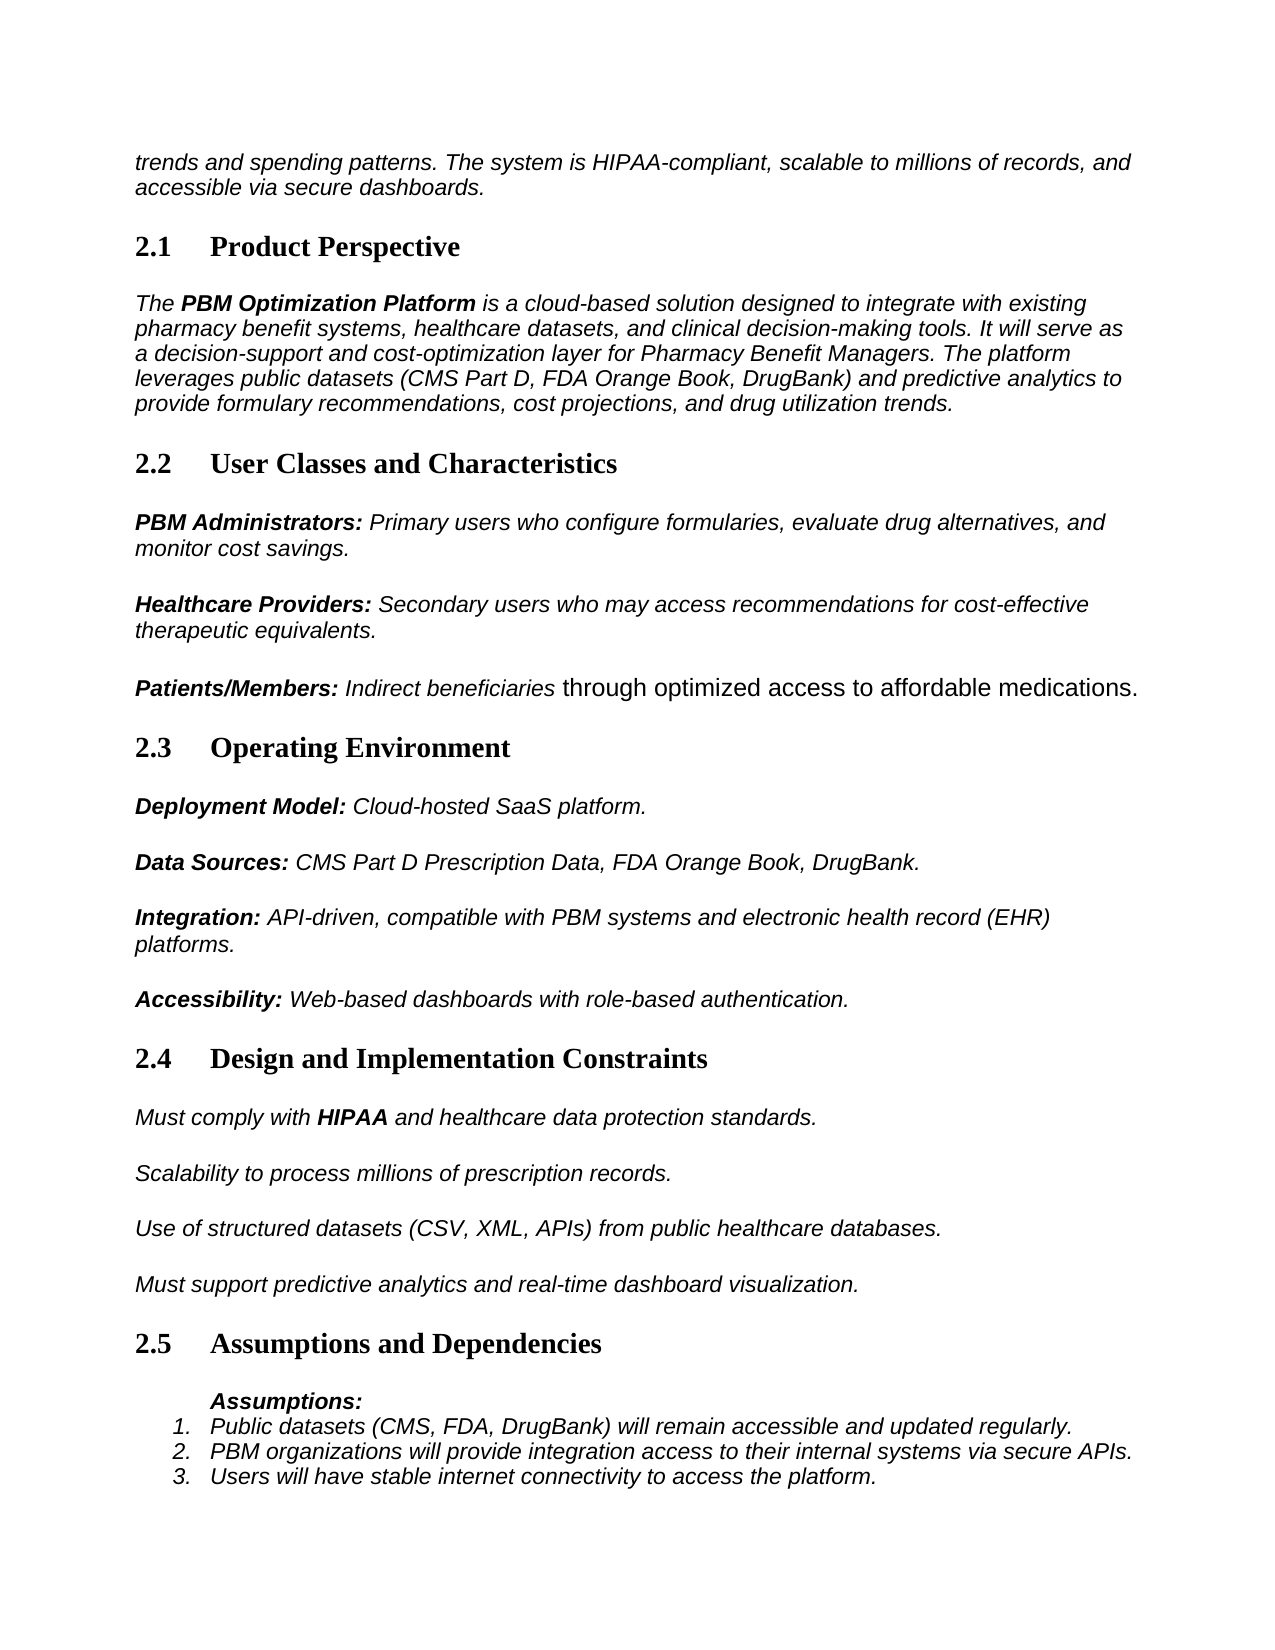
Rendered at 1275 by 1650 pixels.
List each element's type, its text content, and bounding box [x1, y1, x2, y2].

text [135, 150, 1140, 200]
list Public datasets (CMS, FDA, DrugBank) will remain accessible and updated regularly. [172, 1414, 1140, 1439]
text Must comply with HIPAA and healthcare data protection standards. [135, 1104, 1140, 1131]
text The PBM Optimization Platform is a cloud-based solution designed to integrate with existing pharmacy benefit systems, healthcare datasets, and clinical decision-making tools. It will serve as a decision-support and cost-optimization layer for Pharmacy Benefit Managers. The platform leverages public datasets (CMS Part D, FDA Orange Book, DrugBank) and predictive analytics to provide formulary recommendations, cost projections, and drug utilization trends. [135, 292, 1140, 417]
list PBM organizations will provide integration access to their internal systems via secure APIs. [172, 1439, 1140, 1464]
subtitle User Classes and Characteristics [135, 446, 1140, 479]
list Users will have stable internet connectivity to access the platform. [172, 1464, 1140, 1489]
text Data Sources: CMS Part D Prescription Data, FDA Orange Book, DrugBank. [135, 849, 1140, 875]
text Scalability to process millions of prescription records. [135, 1160, 1140, 1186]
text Integration: API-driven, compatible with PBM systems and electronic health record (EHR) platforms. [135, 904, 1140, 957]
text Assumptions: [210, 1389, 1140, 1414]
text Patients/Members: Indirect beneficiaries through optimized access to affordable medications. [135, 672, 1140, 701]
text PBM Administrators: Primary users who configure formularies, evaluate drug alternatives, and monitor cost savings. [135, 509, 1140, 561]
subtitle Product Perspective [135, 229, 1140, 263]
text Deployment Model: Cloud-hosted SaaS platform. [135, 793, 1140, 819]
text Use of structured datasets (CSV, XML, APIs) from public healthcare databases. [135, 1215, 1140, 1242]
subtitle Assumptions and Dependencies [135, 1326, 1140, 1360]
text Healthcare Providers: Secondary users who may access recommendations for cost-effective therapeutic equivalents. [135, 591, 1140, 643]
subtitle Operating Environment [135, 730, 1140, 764]
text Accessibility: Web-based dashboards with role-based authentication. [135, 986, 1140, 1012]
text Must support predictive analytics and real-time dashboard visualization. [135, 1271, 1140, 1297]
subtitle Design and Implementation Constraints [135, 1042, 1140, 1075]
